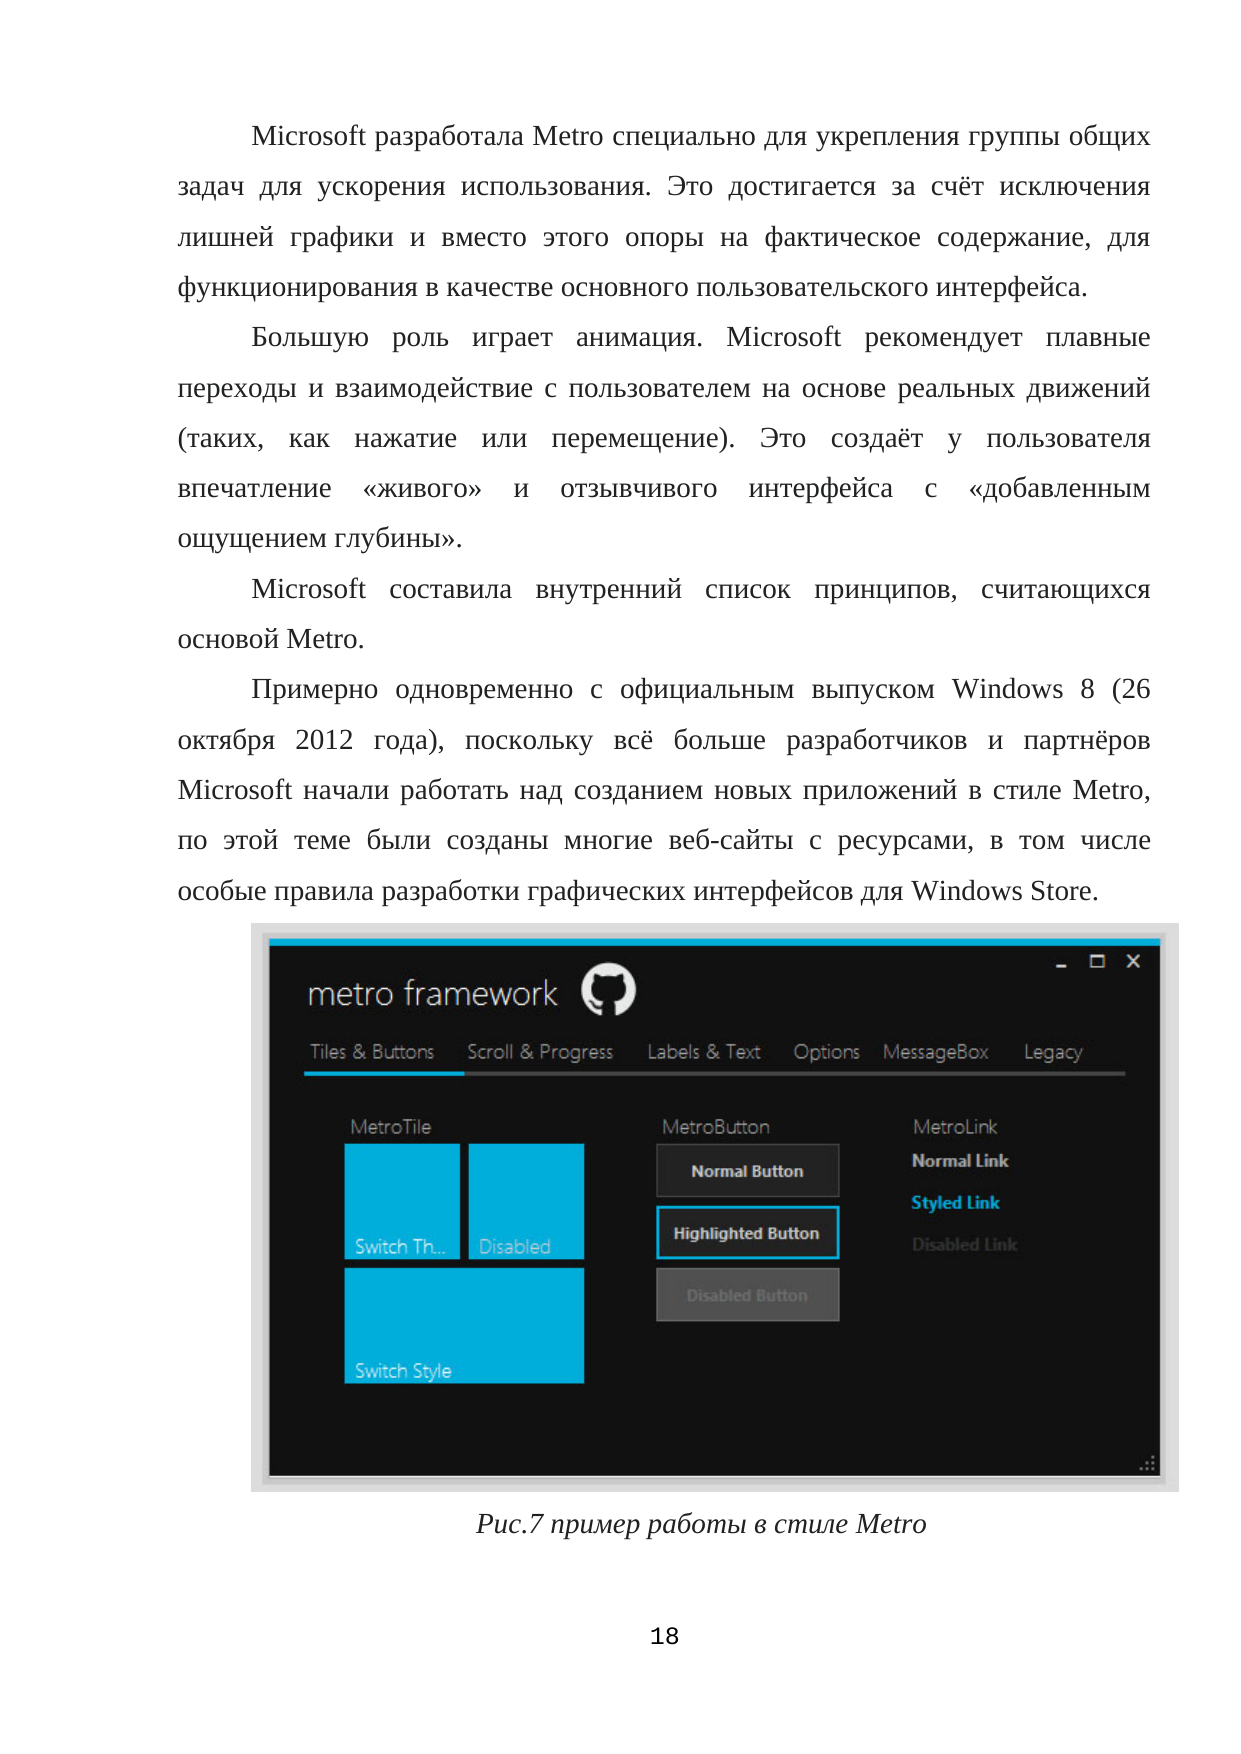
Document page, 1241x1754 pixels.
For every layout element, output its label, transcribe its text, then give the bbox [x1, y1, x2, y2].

text Microsoft составила внутренний список принципов, считающихся основой Metro. [177, 571, 1152, 655]
text Microsoft разработала Metro специально для укрепления группы общих задач для ускорения использования. Это достигается за счёт исключения лишней графики и вместо этого опоры на фактическое содержание, для функционирования в качестве основного пользовательского интерфейса. [177, 118, 1152, 303]
text Большую роль играет анимация. Microsoft рекомендует плавные переходы и взаимодействие с пользователем на основе реальных движений (таких, как нажатие или перемещение). Это создаёт у пользователя впечатление «живого» и отзывчивого интерфейса с «добавленным ощущением глубины». [177, 319, 1152, 554]
picture [251, 923, 1179, 1492]
text Рис.7 пример работы в стиле Metro [177, 1506, 1152, 1540]
text Примерно одновременно с официальным выпуском Windows 8 (26 октября 2012 года), поскольку всё больше разработчиков и партнёров Microsoft начали работать над созданием новых приложений в стиле Metro, по этой теме были созданы многие веб-сайты с ресурсами, в том числе особые правила разработки графических интерфейсов для Windows Store. [177, 672, 1152, 906]
